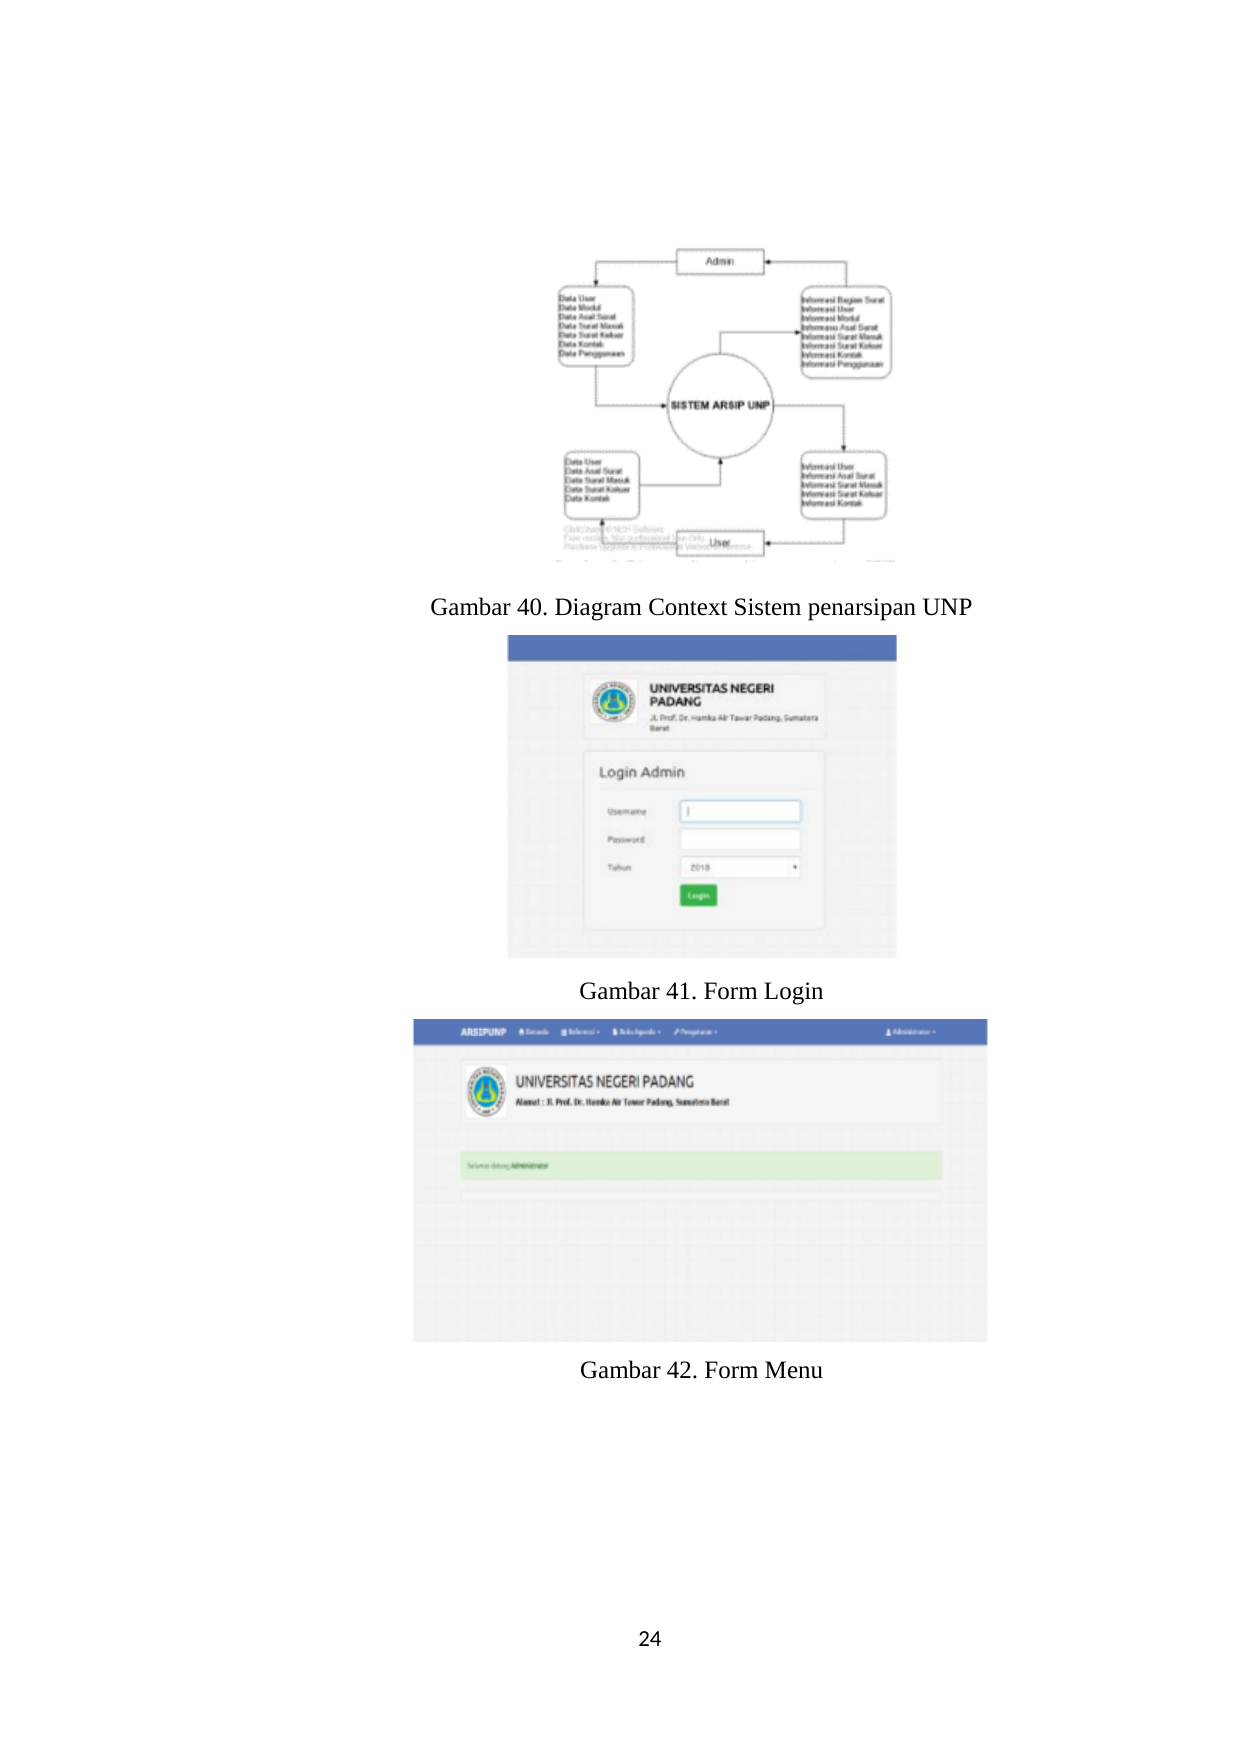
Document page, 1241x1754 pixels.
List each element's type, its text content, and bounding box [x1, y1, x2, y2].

list Gambar 42. Form Menu [340, 1355, 1063, 1384]
picture [506, 635, 897, 963]
picture [411, 1019, 992, 1342]
list Gambar 40. Diagram Context Sistem penarsipan UNP [340, 592, 1063, 621]
picture [547, 236, 902, 562]
list Gambar 41. Form Login [340, 976, 1063, 1005]
